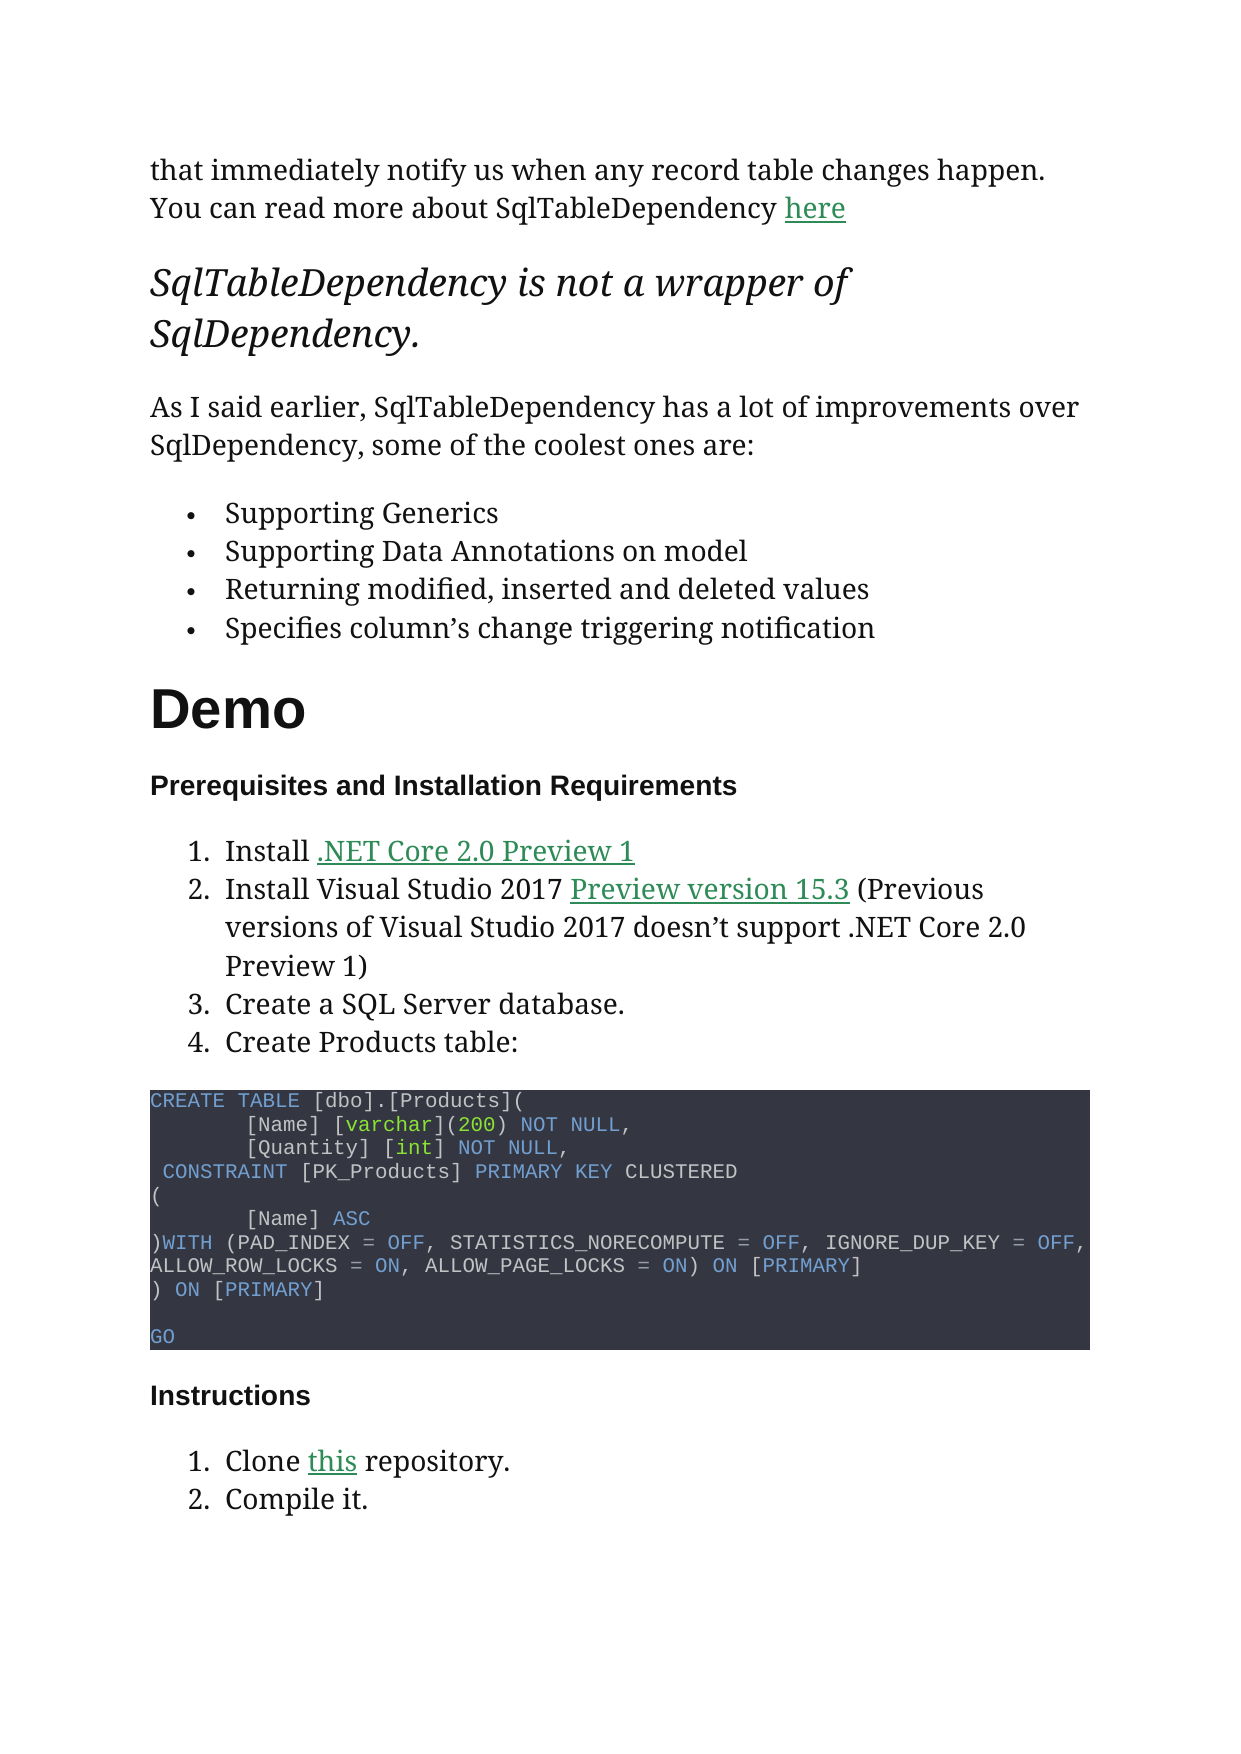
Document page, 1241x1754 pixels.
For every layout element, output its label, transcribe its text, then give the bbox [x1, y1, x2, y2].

text SqlTableDependency is not a wrapper of SqlDependency. [150, 256, 1090, 358]
text [Name] [varchar](200) NOT NULL, [150, 1114, 1090, 1137]
list Specifies column’s change triggering notification [187, 608, 1090, 646]
list Compile it. [187, 1479, 1090, 1517]
text As I said earlier, SqlTableDependency has a lot of improvements over SqlDependency, some of the coolest ones are: [150, 387, 1090, 464]
text ( [150, 1184, 1090, 1208]
text [Name] ASC [150, 1208, 1090, 1232]
list Create a SQL Server database. [187, 984, 1090, 1022]
text Demo [150, 675, 1090, 740]
text [Quantity] [int] NOT NULL, [150, 1137, 1090, 1161]
list Supporting Generics [187, 493, 1090, 531]
list Install .NET Core 2.0 Preview 1 [187, 831, 1090, 869]
list Install Visual Studio 2017 Preview version 15.3 (Previous versions of Visual Studio 2017 doesn’t support .NET Core 2.0 Preview 1) [187, 869, 1090, 984]
list Returning modified, inserted and deleted values [187, 569, 1090, 608]
text Instructions [150, 1379, 1090, 1412]
list Clone this repository. [187, 1441, 1090, 1479]
text CREATE TABLE [dbo].[Products]( [150, 1090, 1090, 1114]
text ) ON [PRIMARY] [150, 1279, 1090, 1303]
list Create Products table: [187, 1022, 1090, 1061]
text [150, 150, 1090, 227]
text )WITH (PAD_INDEX = OFF, STATISTICS_NORECOMPUTE = OFF, IGNORE_DUP_KEY = OFF, ALLOW_ROW_LOCKS = ON, ALLOW_PAGE_LOCKS = ON) ON [PRIMARY] [150, 1232, 1090, 1279]
text GO [150, 1326, 1090, 1350]
list Supporting Data Annotations on model [187, 531, 1090, 569]
text CONSTRAINT [PK_Products] PRIMARY KEY CLUSTERED [150, 1161, 1090, 1184]
text Prerequisites and Installation Requirements [150, 769, 1090, 802]
